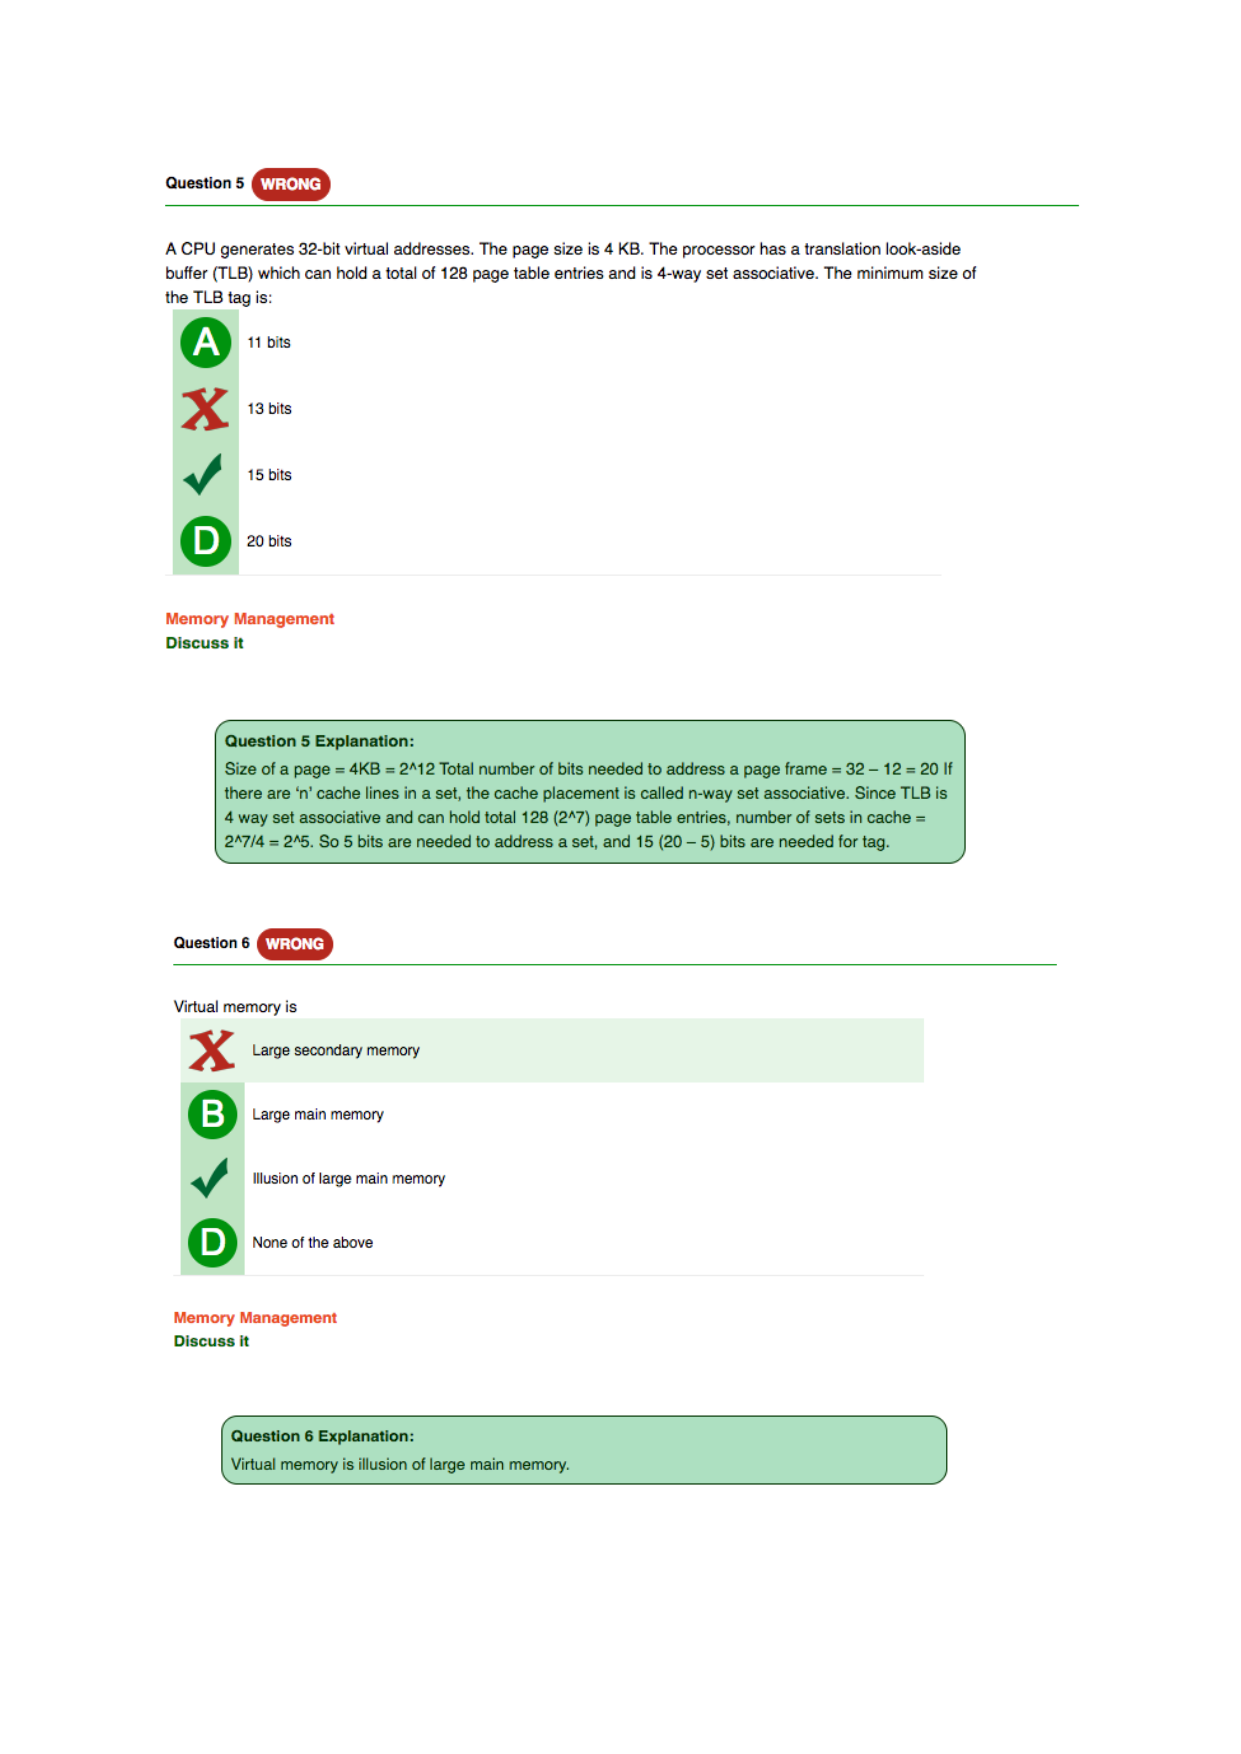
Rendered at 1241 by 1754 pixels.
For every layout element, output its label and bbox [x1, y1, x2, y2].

picture [150, 150, 1089, 1518]
